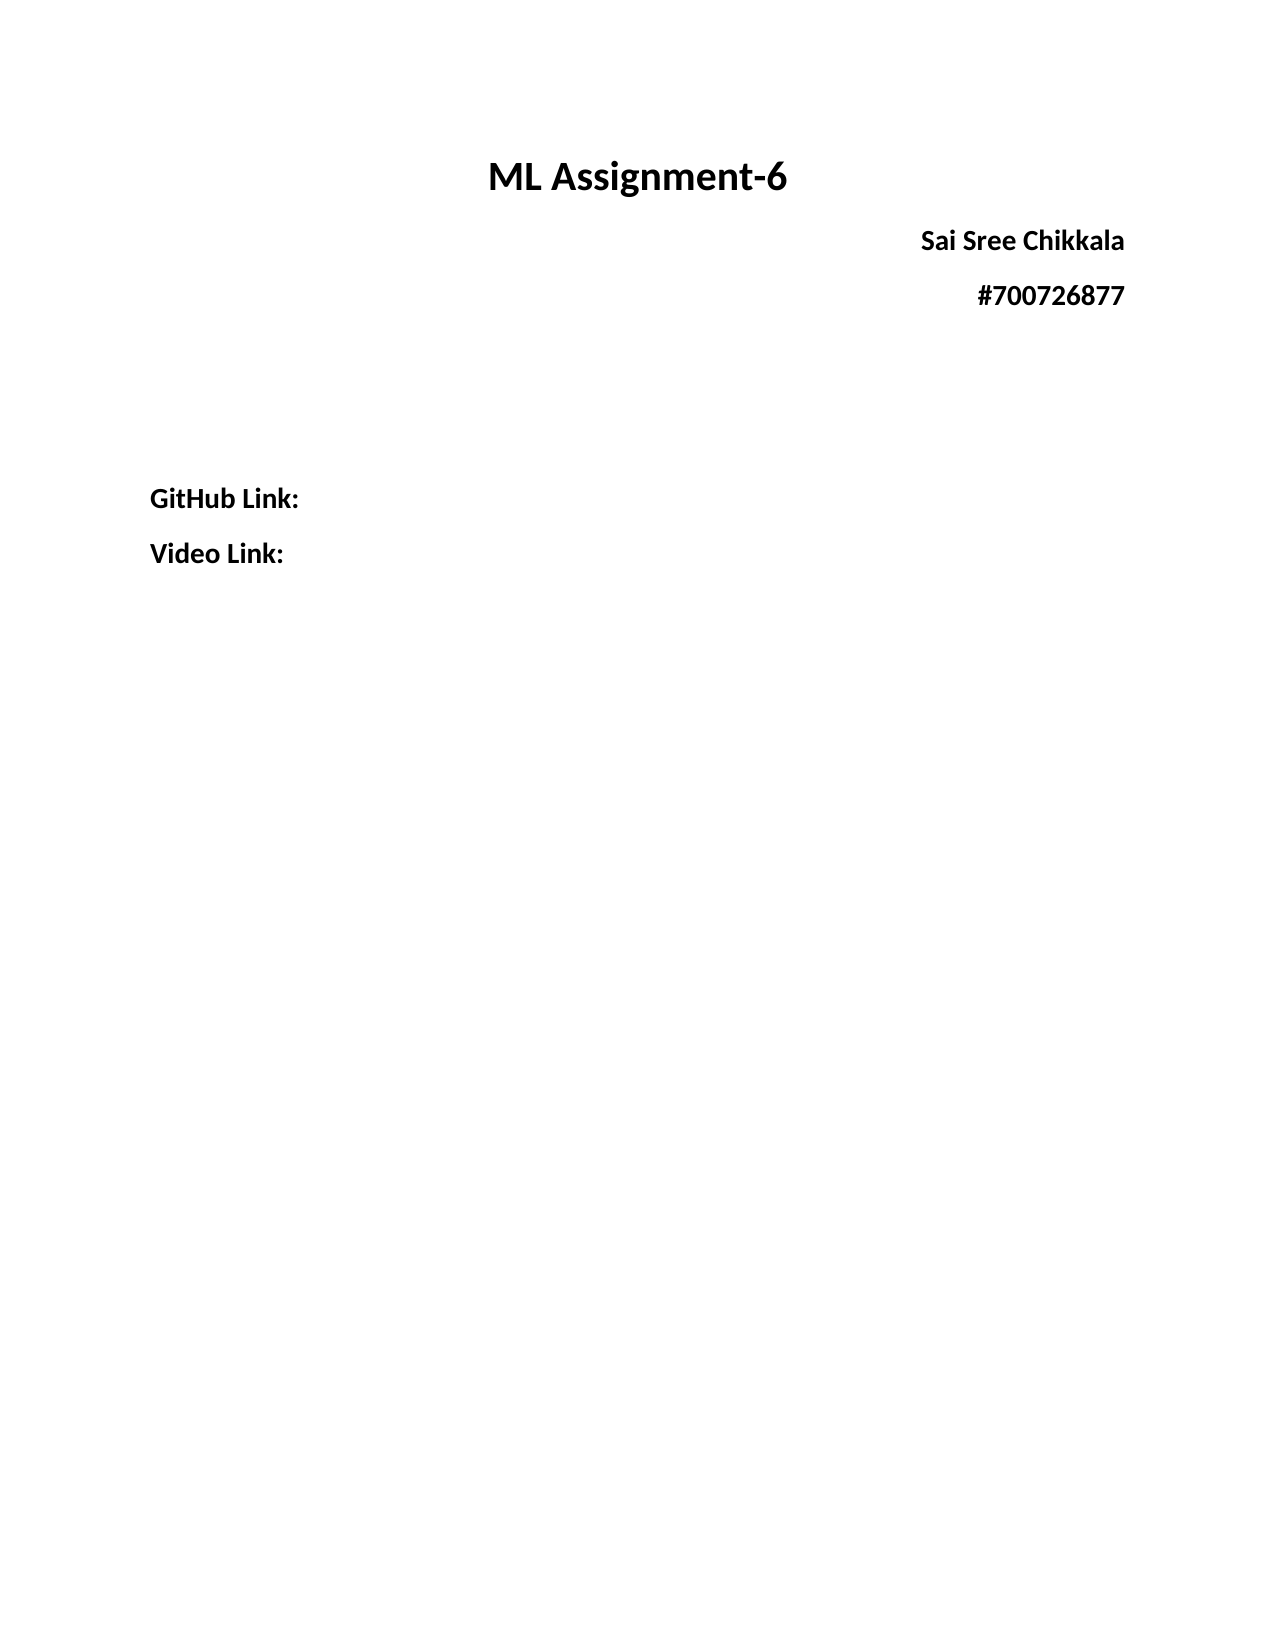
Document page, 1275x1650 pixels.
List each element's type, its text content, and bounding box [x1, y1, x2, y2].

text GitHub Link: [150, 481, 1125, 516]
text ML Assignment-6 [150, 150, 1125, 201]
text Video Link: [150, 536, 1125, 571]
text #700726877 [150, 277, 1125, 312]
text Sai Sree Chikkala [150, 222, 1125, 257]
